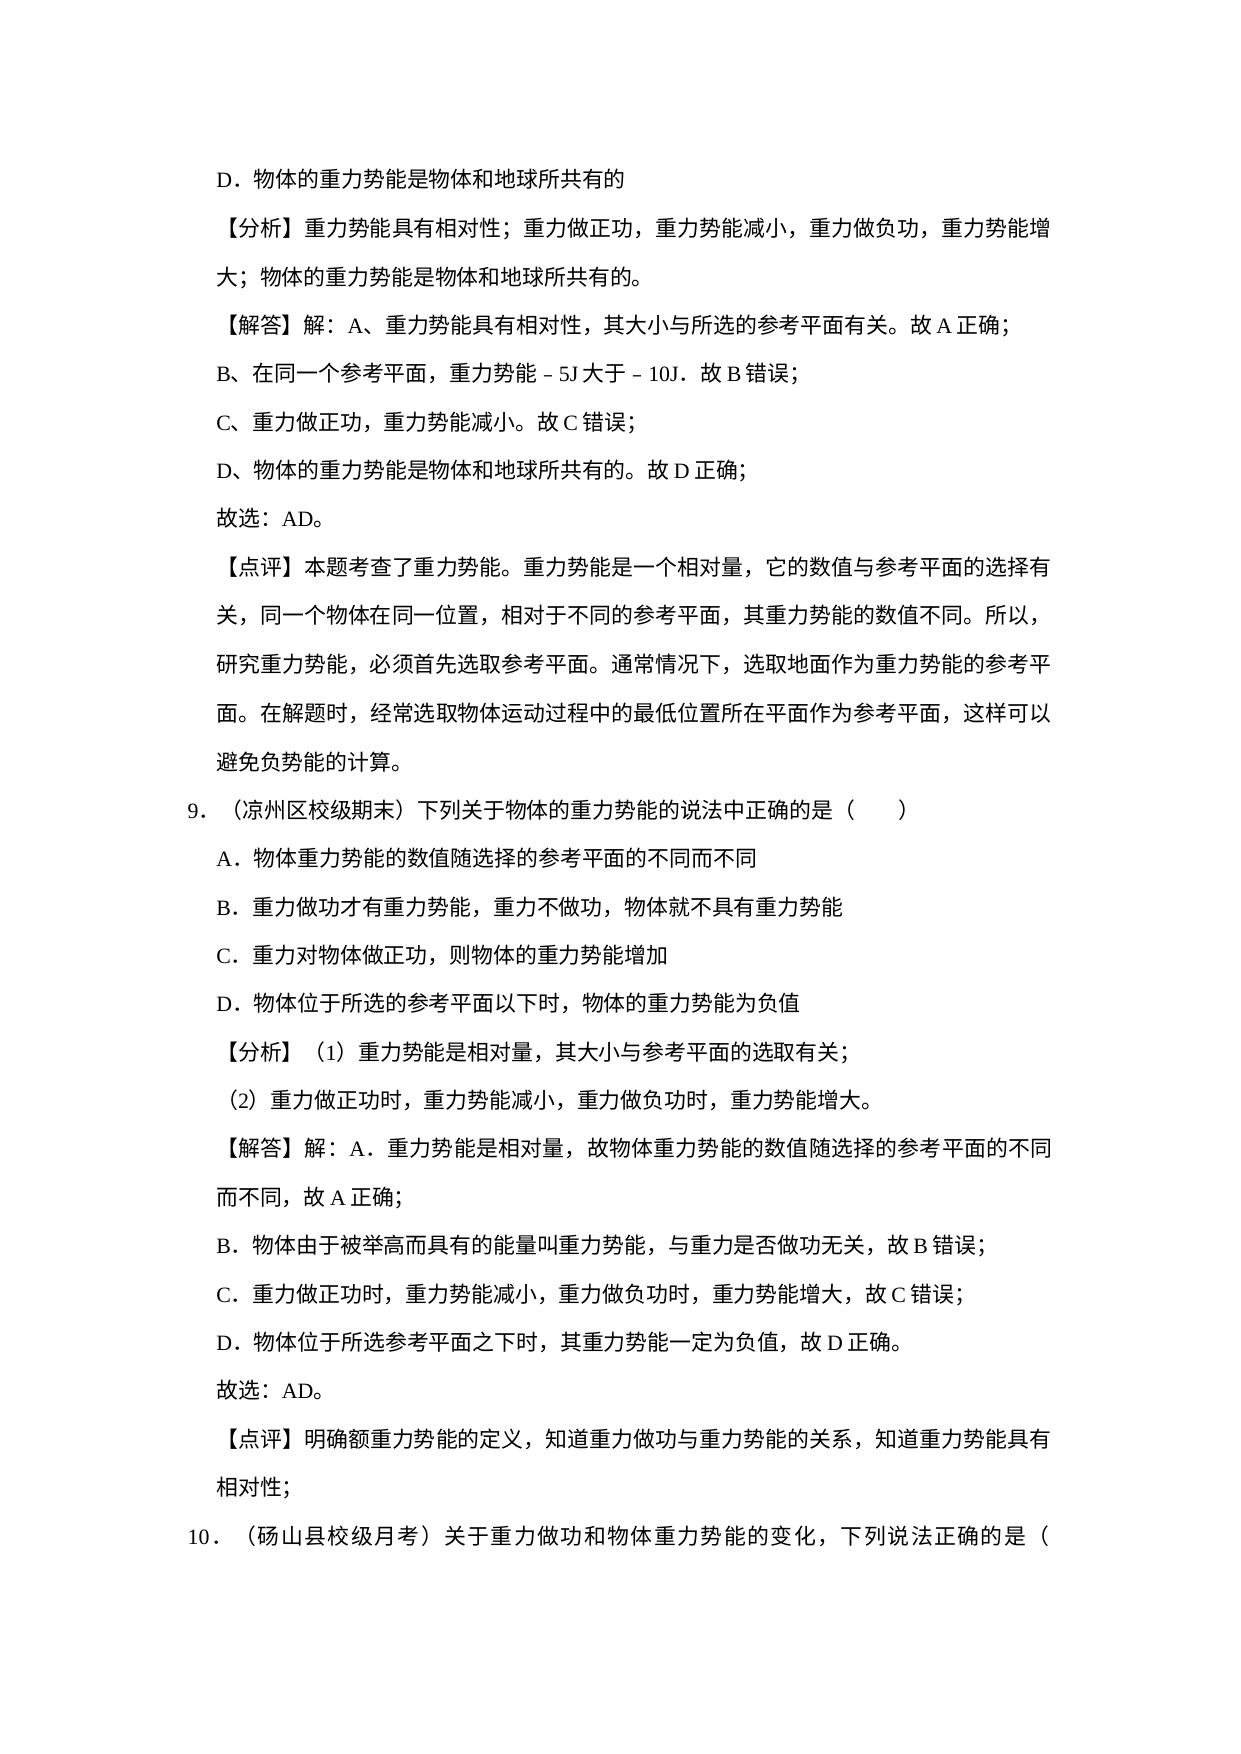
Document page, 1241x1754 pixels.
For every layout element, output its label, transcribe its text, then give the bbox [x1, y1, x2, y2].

text 【解答】解：A、重力势能具有相对性，其大小与所选的参考平面有关。故A正确； [216, 307, 1053, 340]
text （2）重力做正功时，重力势能减小，重力做负功时，重力势能增大。 [216, 1082, 1053, 1115]
text B．物体由于被举高而具有的能量叫重力势能，与重力是否做功无关，故B错误； [216, 1228, 1053, 1260]
text D．物体位于所选的参考平面以下时，物体的重力势能为负值 [187, 986, 1053, 1018]
text D．物体的重力势能是物体和地球所共有的 [187, 162, 1053, 194]
text C．重力对物体做正功，则物体的重力势能增加 [187, 937, 1053, 970]
text 故选：AD。 [216, 1373, 1053, 1405]
text C、重力做正功，重力势能减小。故C错误； [216, 404, 1053, 437]
text 【解答】解：A．重力势能是相对量，故物体重力势能的数值随选择的参考平面的不同而不同，故A正确； [216, 1131, 1053, 1212]
text A．物体重力势能的数值随选择的参考平面的不同而不同 [187, 841, 1053, 873]
text C．重力做正功时，重力势能减小，重力做负功时，重力势能增大，故C错误； [216, 1276, 1053, 1309]
text 9．（凉州区校级期末）下列关于物体的重力势能的说法中正确的是（ ） [187, 792, 1053, 825]
text 故选：AD。 [216, 501, 1053, 533]
text 【分析】重力势能具有相对性；重力做正功，重力势能减小，重力做负功，重力势能增大；物体的重力势能是物体和地球所共有的。 [216, 210, 1053, 292]
text 【点评】本题考查了重力势能。重力势能是一个相对量，它的数值与参考平面的选择有关，同一个物体在同一位置，相对于不同的参考平面，其重力势能的数值不同。所以，研究重力势能，必须首先选取参考平面。通常情况下，选取地面作为重力势能的参考平面。在解题时，经常选取物体运动过程中的最低位置所在平面作为参考平面，这样可以避免负势能的计算。 [216, 549, 1053, 777]
text 【分析】（1）重力势能是相对量，其大小与参考平面的选取有关； [216, 1034, 1053, 1067]
text D、物体的重力势能是物体和地球所共有的。故D正确； [216, 452, 1053, 485]
text D．物体位于所选参考平面之下时，其重力势能一定为负值，故D正确。 [216, 1324, 1053, 1357]
text B、在同一个参考平面，重力势能﹣5J大于﹣10J．故B错误； [216, 356, 1053, 388]
text 【点评】明确额重力势能的定义，知道重力做功与重力势能的关系，知道重力势能具有相对性； [216, 1421, 1053, 1502]
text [187, 1518, 1053, 1551]
text B．重力做功才有重力势能，重力不做功，物体就不具有重力势能 [187, 889, 1053, 922]
